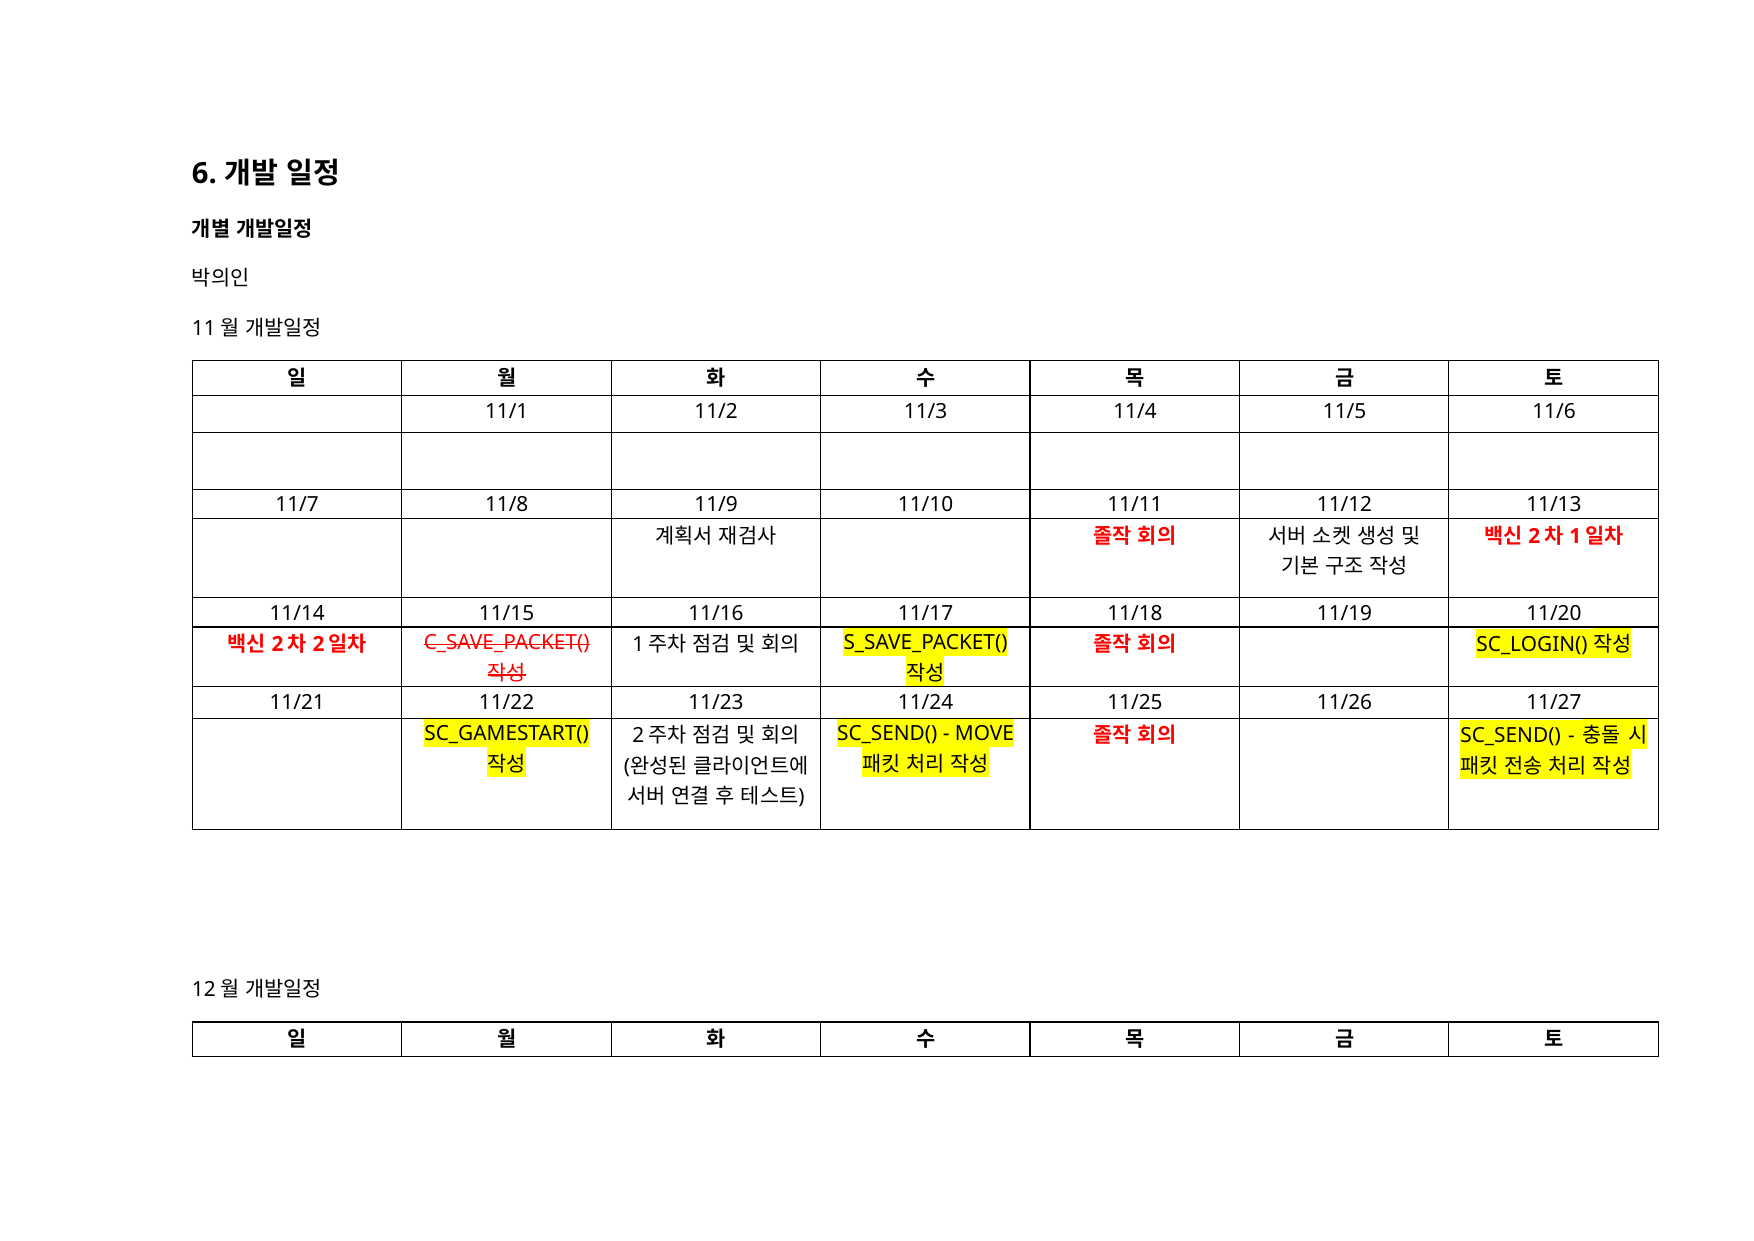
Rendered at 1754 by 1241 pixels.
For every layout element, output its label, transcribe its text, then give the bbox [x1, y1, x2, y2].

table_cell [193, 433, 401, 488]
table_cell 11/24 [821, 687, 1029, 717]
table_header 월 [402, 1023, 611, 1056]
table_cell [821, 433, 1029, 488]
table_cell 11/18 [1031, 598, 1239, 626]
table_cell 11/11 [1031, 490, 1239, 518]
table_cell 2주차 점검 및 회의(완성된 클라이언트에 서버 연결 후 테스트) [612, 719, 820, 829]
table_cell 1주차 점검 및 회의 [612, 628, 820, 686]
table_header 일 [193, 361, 401, 395]
table_cell 11/16 [612, 598, 820, 626]
text 11월 개발일정 [192, 311, 1577, 341]
table_cell [402, 519, 611, 597]
table_cell [193, 396, 401, 432]
table_cell 11/14 [193, 598, 401, 626]
table_cell C_SAVE_PACKET() 작성 [402, 628, 611, 686]
table_cell [821, 519, 1029, 597]
table_cell SC_SEND() - MOVE 패킷 처리 작성 [821, 719, 1029, 829]
table_cell 11/27 [1449, 687, 1658, 717]
table_cell 계획서 재검사 [612, 519, 820, 597]
table_cell 11/13 [1449, 490, 1658, 518]
table_cell 11/4 [1031, 396, 1239, 432]
table_header 화 [612, 361, 820, 395]
table_cell [193, 519, 401, 597]
table_cell 11/8 [402, 490, 611, 518]
table_header 일 [193, 1023, 401, 1056]
table_cell 11/6 [1449, 396, 1658, 432]
table_cell 11/1 [402, 396, 611, 432]
table_cell 11/7 [193, 490, 401, 518]
table_header 수 [821, 1023, 1029, 1056]
table_cell 11/5 [1240, 396, 1448, 432]
table_cell 11/26 [1240, 687, 1448, 717]
table_cell SC_SEND() - 충돌 시 패킷 전송 처리 작성 [1449, 719, 1658, 829]
table_cell 11/2 [612, 396, 820, 432]
table_cell 11/12 [1240, 490, 1448, 518]
table_cell [612, 433, 820, 488]
table_cell 11/25 [1031, 687, 1239, 717]
table_cell 11/17 [821, 598, 1029, 626]
text 박의인 [192, 262, 1577, 292]
table_cell [402, 433, 611, 488]
table_cell [1240, 719, 1448, 829]
table_header 목 [1031, 361, 1239, 395]
table_header 화 [612, 1023, 820, 1056]
table_cell 졸작 회의 [1031, 519, 1239, 597]
table_header 금 [1240, 361, 1448, 395]
table_header 월 [402, 361, 611, 395]
table_header 금 [1240, 1023, 1448, 1056]
table_cell 졸작 회의 [1031, 628, 1239, 686]
table_header 수 [821, 361, 1029, 395]
table_cell 11/9 [612, 490, 820, 518]
table_cell [193, 719, 401, 829]
table_cell S_SAVE_PACKET() 작성 [944, 628, 1029, 686]
table_cell 서버 소켓 생성 및 기본 구조 작성 [1240, 519, 1448, 597]
text 개별 개발일정 [192, 212, 1577, 243]
table_cell 백신 2차 2일차 [193, 628, 401, 686]
table_cell SC_GAMESTART() 작성 [402, 719, 611, 829]
table_cell 11/3 [821, 396, 1029, 432]
table_header 토 [1449, 361, 1658, 395]
table_cell 11/22 [402, 687, 611, 717]
table_cell S_SAVE_PACKET() 작성 [821, 628, 906, 686]
table_cell [1449, 433, 1658, 488]
table_cell [1031, 433, 1239, 488]
table_header 목 [1031, 1023, 1239, 1056]
table_cell 11/21 [193, 687, 401, 717]
table_cell 졸작 회의 [1031, 719, 1239, 829]
table_cell 11/20 [1449, 598, 1658, 626]
table_cell 11/23 [612, 687, 820, 717]
text 12월 개발일정 [192, 972, 1577, 1002]
table_cell [1240, 433, 1448, 488]
text 6. 개발 일정 [192, 150, 1577, 192]
table_header 토 [1449, 1023, 1658, 1056]
table_cell 11/19 [1240, 598, 1448, 626]
table_cell 11/15 [402, 598, 611, 626]
table_cell 11/10 [821, 490, 1029, 518]
table_cell 백신 2차 1일차 [1449, 519, 1658, 597]
table_cell SC_LOGIN() 작성 [1449, 628, 1658, 686]
table_cell [1240, 628, 1448, 686]
